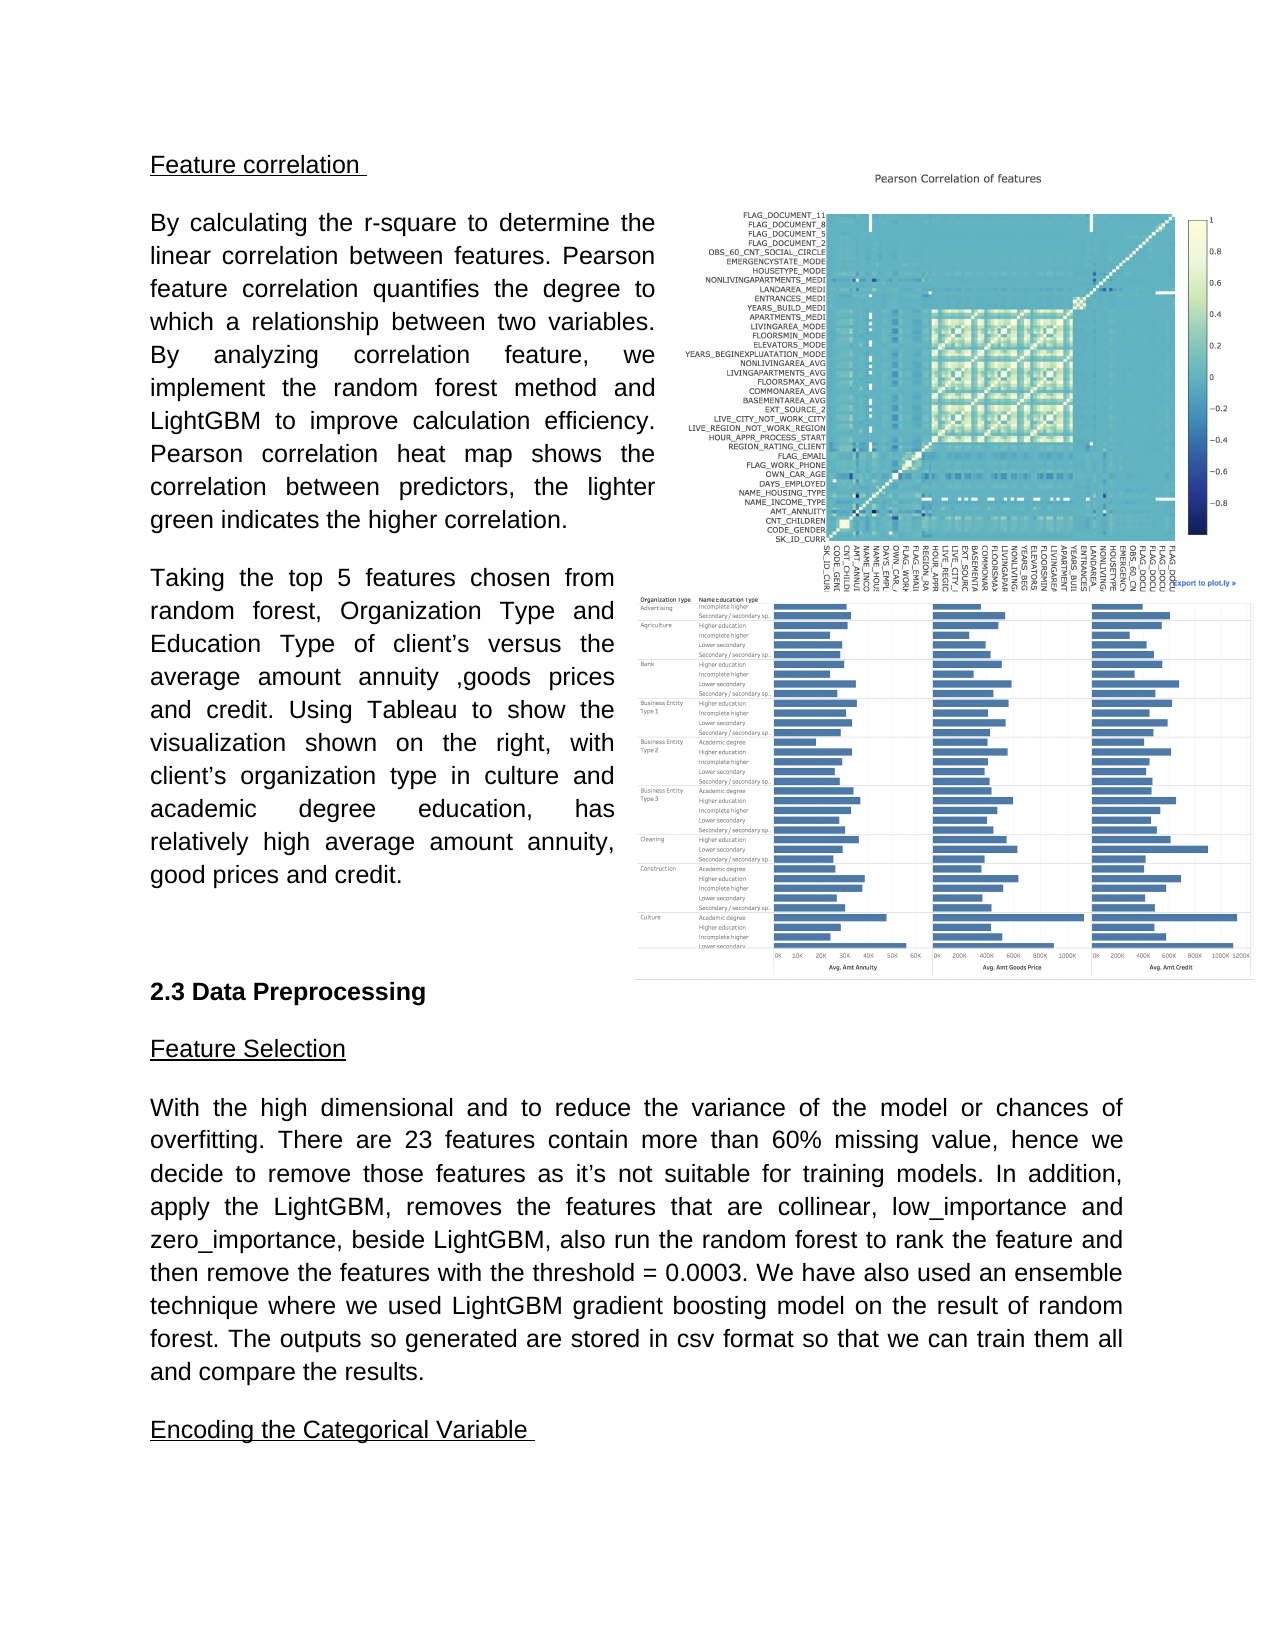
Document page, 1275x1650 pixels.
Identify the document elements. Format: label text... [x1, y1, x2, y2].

text Feature Selection [150, 1034, 1125, 1063]
text Encoding the Categorical Variable [150, 1415, 1125, 1443]
picture [634, 171, 1254, 980]
text Taking the top 5 features chosen from random forest, Organization Type and Education Type of client’s versus the average amount annuity ,goods prices and credit. Using Tableau to show the visualization shown on the right, with client’s organization type in culture and academic degree education, has relatively high average amount annuity, good prices and credit. [150, 563, 675, 889]
text With the high dimensional and to reduce the variance of the model or chances of overfitting. There are 23 features contain more than 60% missing value, hence we decide to remove those features as it’s not suitable for training models. In addition, apply the LightGBM, removes the features that are collinear, low_importance and zero_importance, beside LightGBM, also run the random forest to rank the feature and then remove the features with the threshold = 0.0003. We have also used an ensemble technique where we used LightGBM gradient boosting model on the result of random forest. The outputs so generated are stored in csv format so that we can train them all and compare the results. [150, 1092, 1125, 1385]
text By calculating the r-square to determine the linear correlation between features. Pearson feature correlation quantifies the degree to which a relationship between two variables. By analyzing correlation feature, we implement the random forest method and LightGBM to improve calculation efficiency. Pearson correlation heat map shows the correlation between predictors, the lighter green indicates the higher correlation. [150, 208, 675, 534]
text Feature correlation [150, 150, 1125, 179]
text 2.3 Data Preprocessing [150, 976, 1125, 1005]
